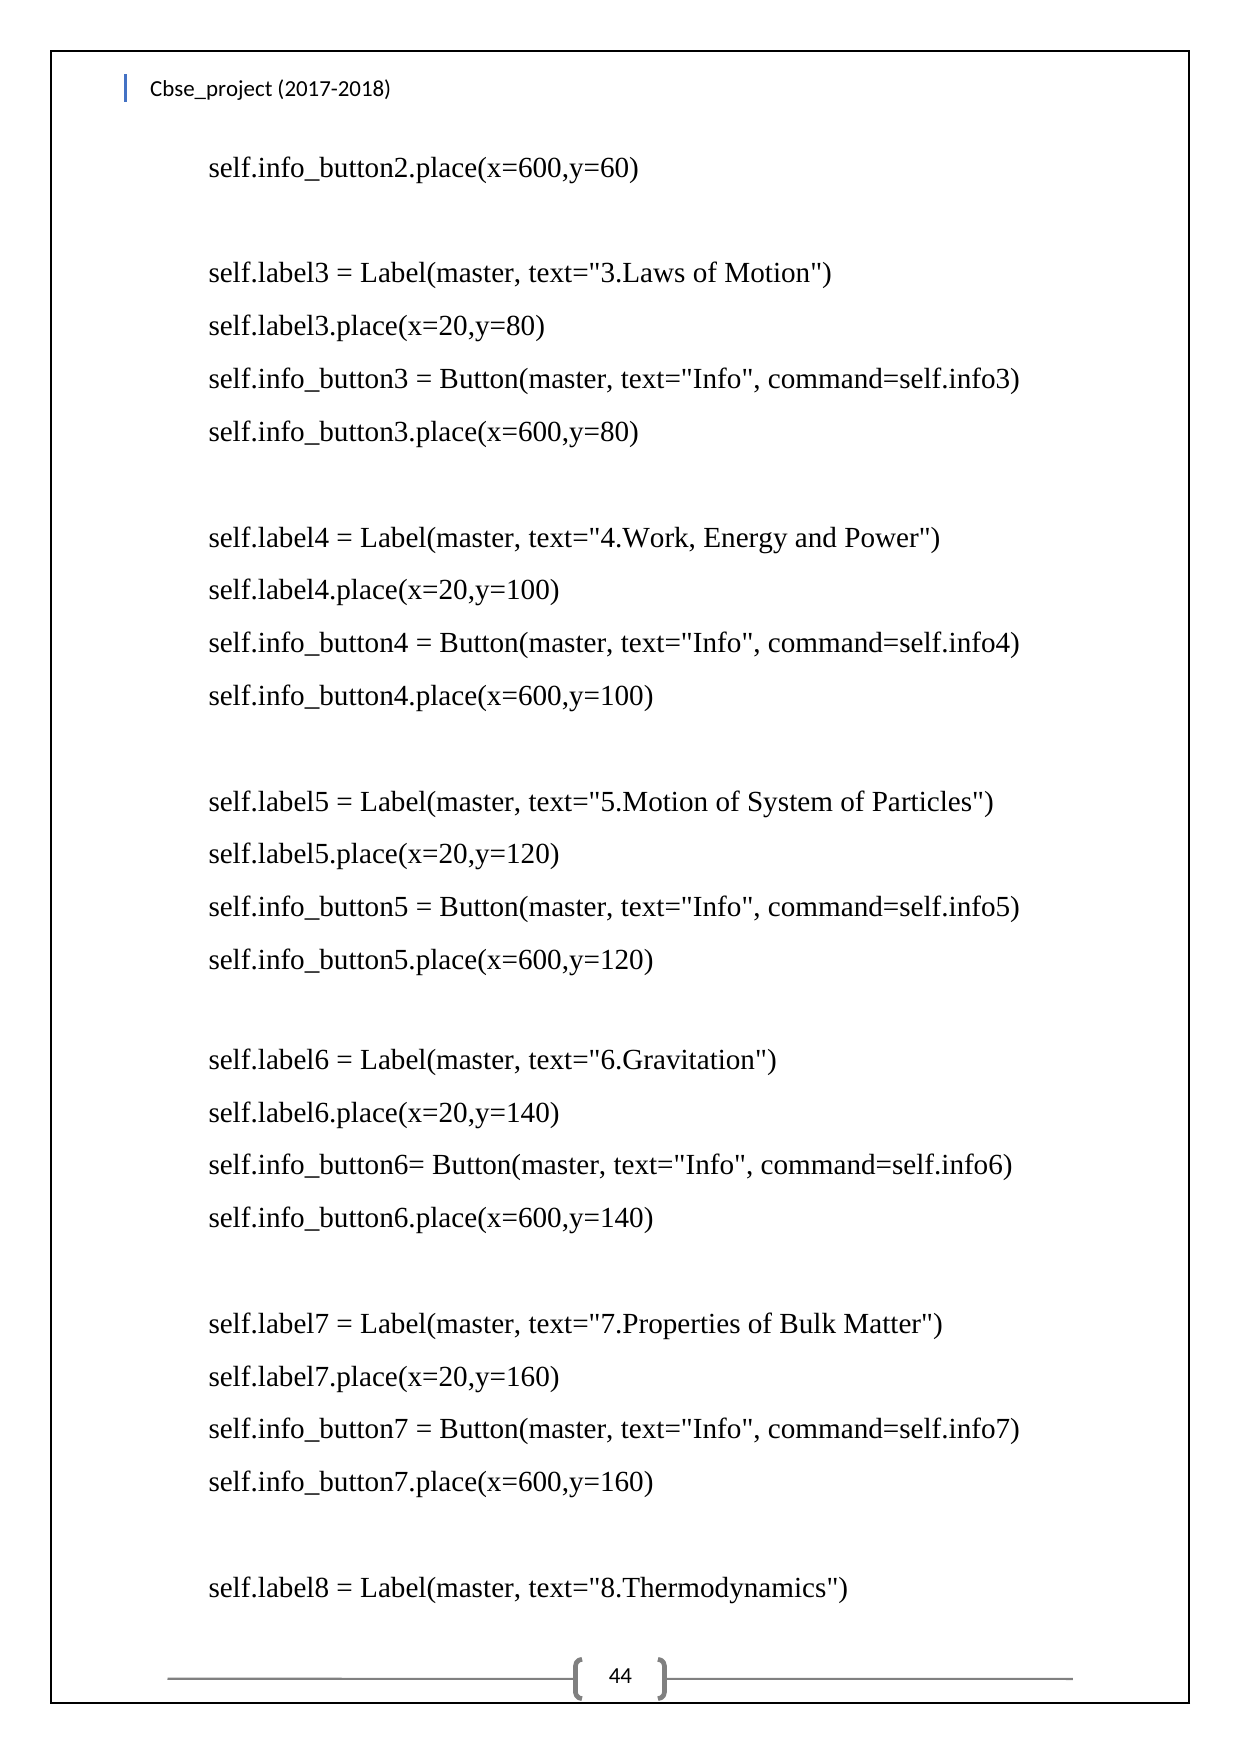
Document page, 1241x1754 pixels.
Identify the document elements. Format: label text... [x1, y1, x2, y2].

text self.info_button5 = Button(master, text="Info", command=self.info5) [150, 889, 1090, 923]
text self.label4 = Label(master, text="4.Work, Energy and Power") [150, 520, 1090, 553]
text self.info_button4 = Button(master, text="Info", command=self.info4) [150, 625, 1090, 659]
text self.info_button6= Button(master, text="Info", command=self.info6) [150, 1147, 1090, 1181]
text self.label3.place(x=20,y=80) [150, 308, 1090, 342]
text self.label8 = Label(master, text="8.Thermodynamics") [150, 1570, 1090, 1603]
text self.info_button4.place(x=600,y=100) [150, 678, 1090, 712]
text self.info_button2.place(x=600,y=60) [150, 150, 1090, 183]
text self.info_button3.place(x=600,y=80) [150, 414, 1090, 448]
text self.info_button6.place(x=600,y=140) [150, 1200, 1090, 1234]
text self.label6.place(x=20,y=140) [150, 1095, 1090, 1128]
text self.label7 = Label(master, text="7.Properties of Bulk Matter") [150, 1306, 1090, 1339]
text self.info_button3 = Button(master, text="Info", command=self.info3) [150, 361, 1090, 395]
text self.label3 = Label(master, text="3.Laws of Motion") [150, 256, 1090, 289]
text self.label5 = Label(master, text="5.Motion of System of Particles") [150, 784, 1090, 817]
text self.info_button5.place(x=600,y=120) [150, 942, 1090, 976]
text self.info_button7 = Button(master, text="Info", command=self.info7) [150, 1412, 1090, 1445]
text self.info_button7.place(x=600,y=160) [150, 1464, 1090, 1498]
text self.label7.place(x=20,y=160) [150, 1359, 1090, 1392]
text self.label5.place(x=20,y=120) [150, 837, 1090, 870]
text self.label6 = Label(master, text="6.Gravitation") [150, 1042, 1090, 1075]
text self.label4.place(x=20,y=100) [150, 572, 1090, 606]
